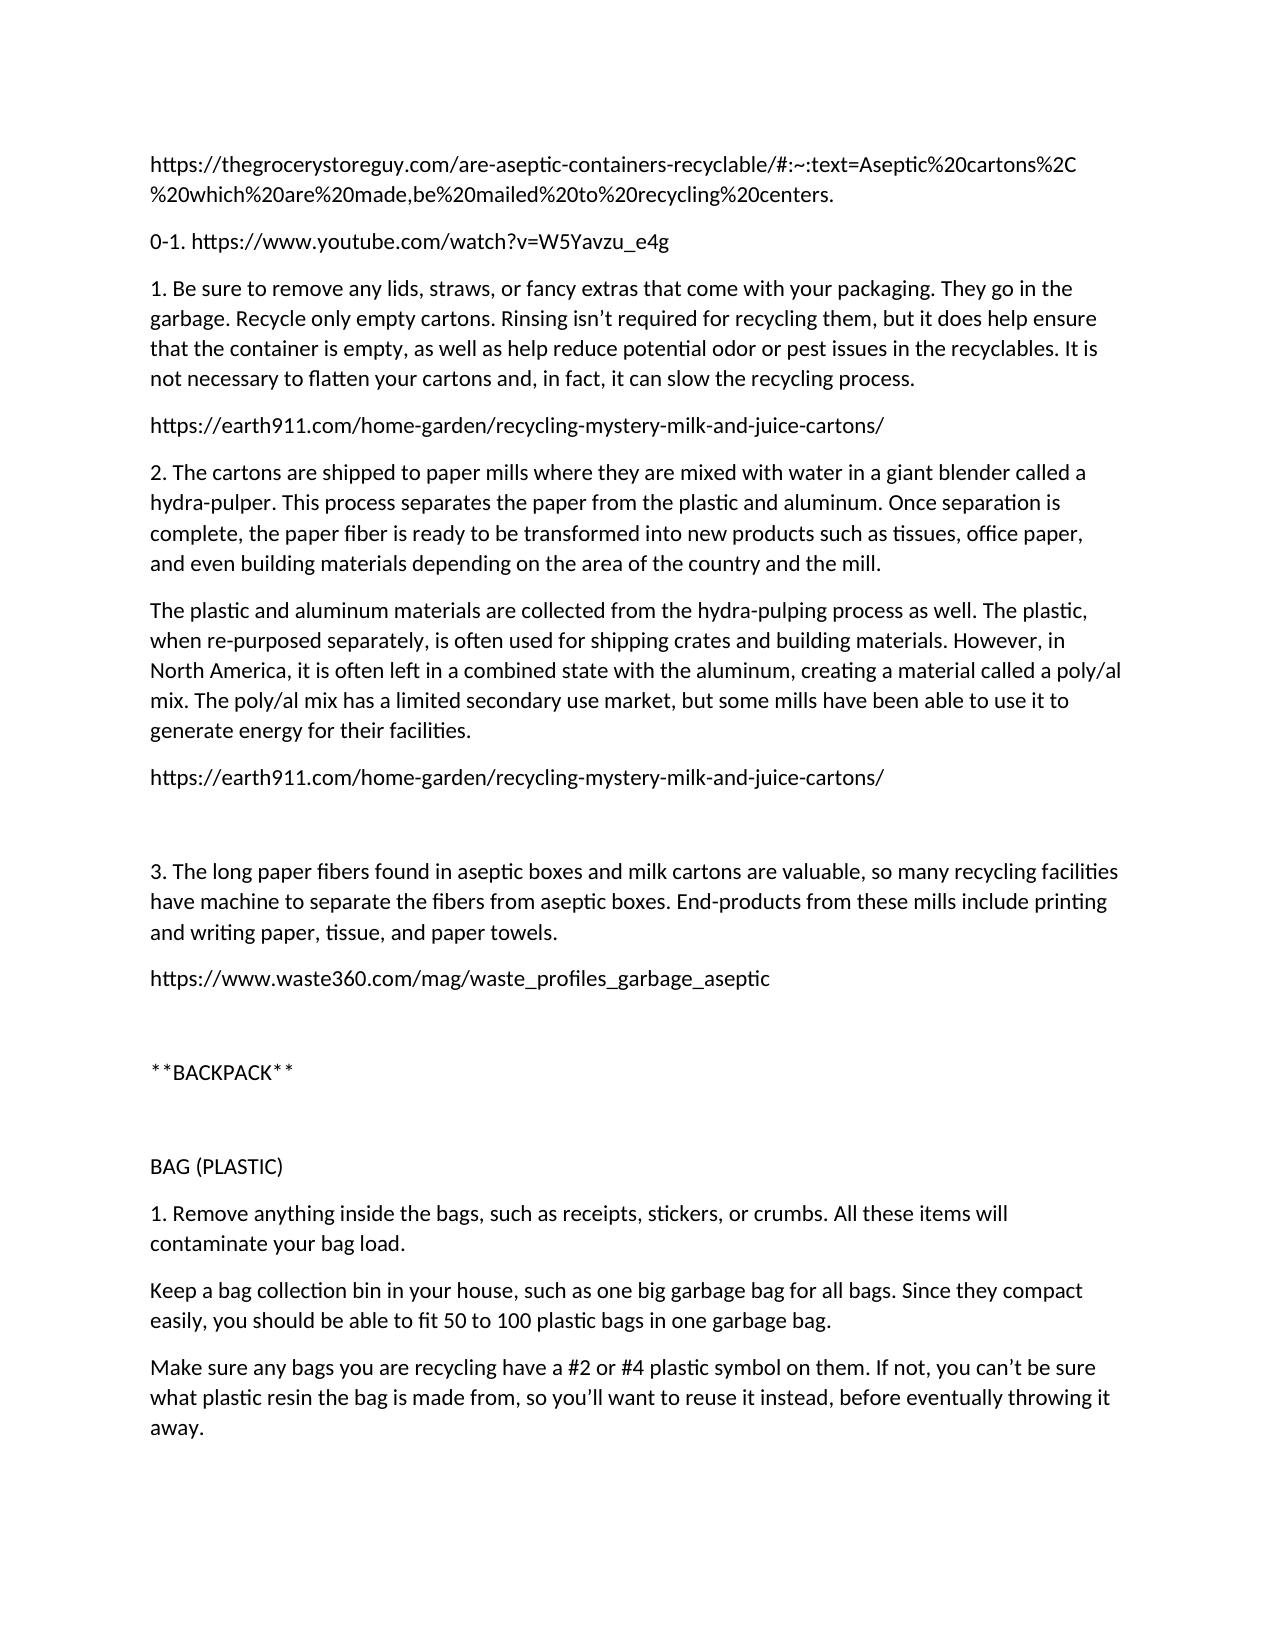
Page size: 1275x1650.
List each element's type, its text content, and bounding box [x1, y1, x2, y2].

text **BACKPACK** [150, 1058, 1125, 1086]
text BAG (PLASTIC) [150, 1152, 1125, 1180]
text https://www.waste360.com/mag/waste_profiles_garbage_aseptic [150, 964, 1125, 993]
text https://earth911.com/home-garden/recycling-mystery-milk-and-juice-cartons/ [150, 763, 1125, 792]
text Make sure any bags you are recycling have a #2 or #4 plastic symbol on them. If not, you can’t be sure what plastic resin the bag is made from, so you’ll want to reuse it instead, before eventually throwing it away. [150, 1353, 1125, 1442]
text 1. Be sure to remove any lids, straws, or fancy extras that come with your packaging. They go in the garbage. Recycle only empty cartons. Rinsing isn’t required for recycling them, but it does help ensure that the container is empty, as well as help reduce potential odor or pest issues in the recyclables. It is not necessary to flatten your cartons and, in fact, it can slow the recycling process. [150, 274, 1125, 393]
text 1. Remove anything inside the bags, such as receipts, stickers, or crumbs. All these items will contaminate your bag load. [150, 1199, 1125, 1257]
text https://earth911.com/home-garden/recycling-mystery-milk-and-juice-cartons/ [150, 411, 1125, 439]
text 3. The long paper fibers found in aseptic boxes and milk cartons are valuable, so many recycling facilities have machine to separate the fibers from aseptic boxes. End-products from these mills include printing and writing paper, tissue, and paper towels. [150, 857, 1125, 946]
text Keep a bag collection bin in your house, such as one big garbage bag for all bags. Since they compact easily, you should be able to fit 50 to 100 plastic bags in one garbage bag. [150, 1276, 1125, 1334]
text The plastic and aluminum materials are collected from the hydra-pulping process as well. The plastic, when re-purposed separately, is often used for shipping crates and building materials. However, in North America, it is often left in a combined state with the aluminum, creating a material called a poly/al mix. The poly/al mix has a limited secondary use market, but some mills have been able to use it to generate energy for their facilities. [150, 596, 1125, 745]
text 0-1. https://www.youtube.com/watch?v=W5Yavzu_e4g [150, 227, 1125, 255]
text 2. The cartons are shipped to paper mills where they are mixed with water in a giant blender called a hydra-pulper. This process separates the paper from the plastic and aluminum. Once separation is complete, the paper fiber is ready to be transformed into new products such as tissues, office paper, and even building materials depending on the area of the country and the mill. [150, 458, 1125, 577]
text https://thegrocerystoreguy.com/are-aseptic-containers-recyclable/#:~:text=Aseptic%20cartons%2C%20which%20are%20made,be%20mailed%20to%20recycling%20centers. [150, 150, 1125, 208]
